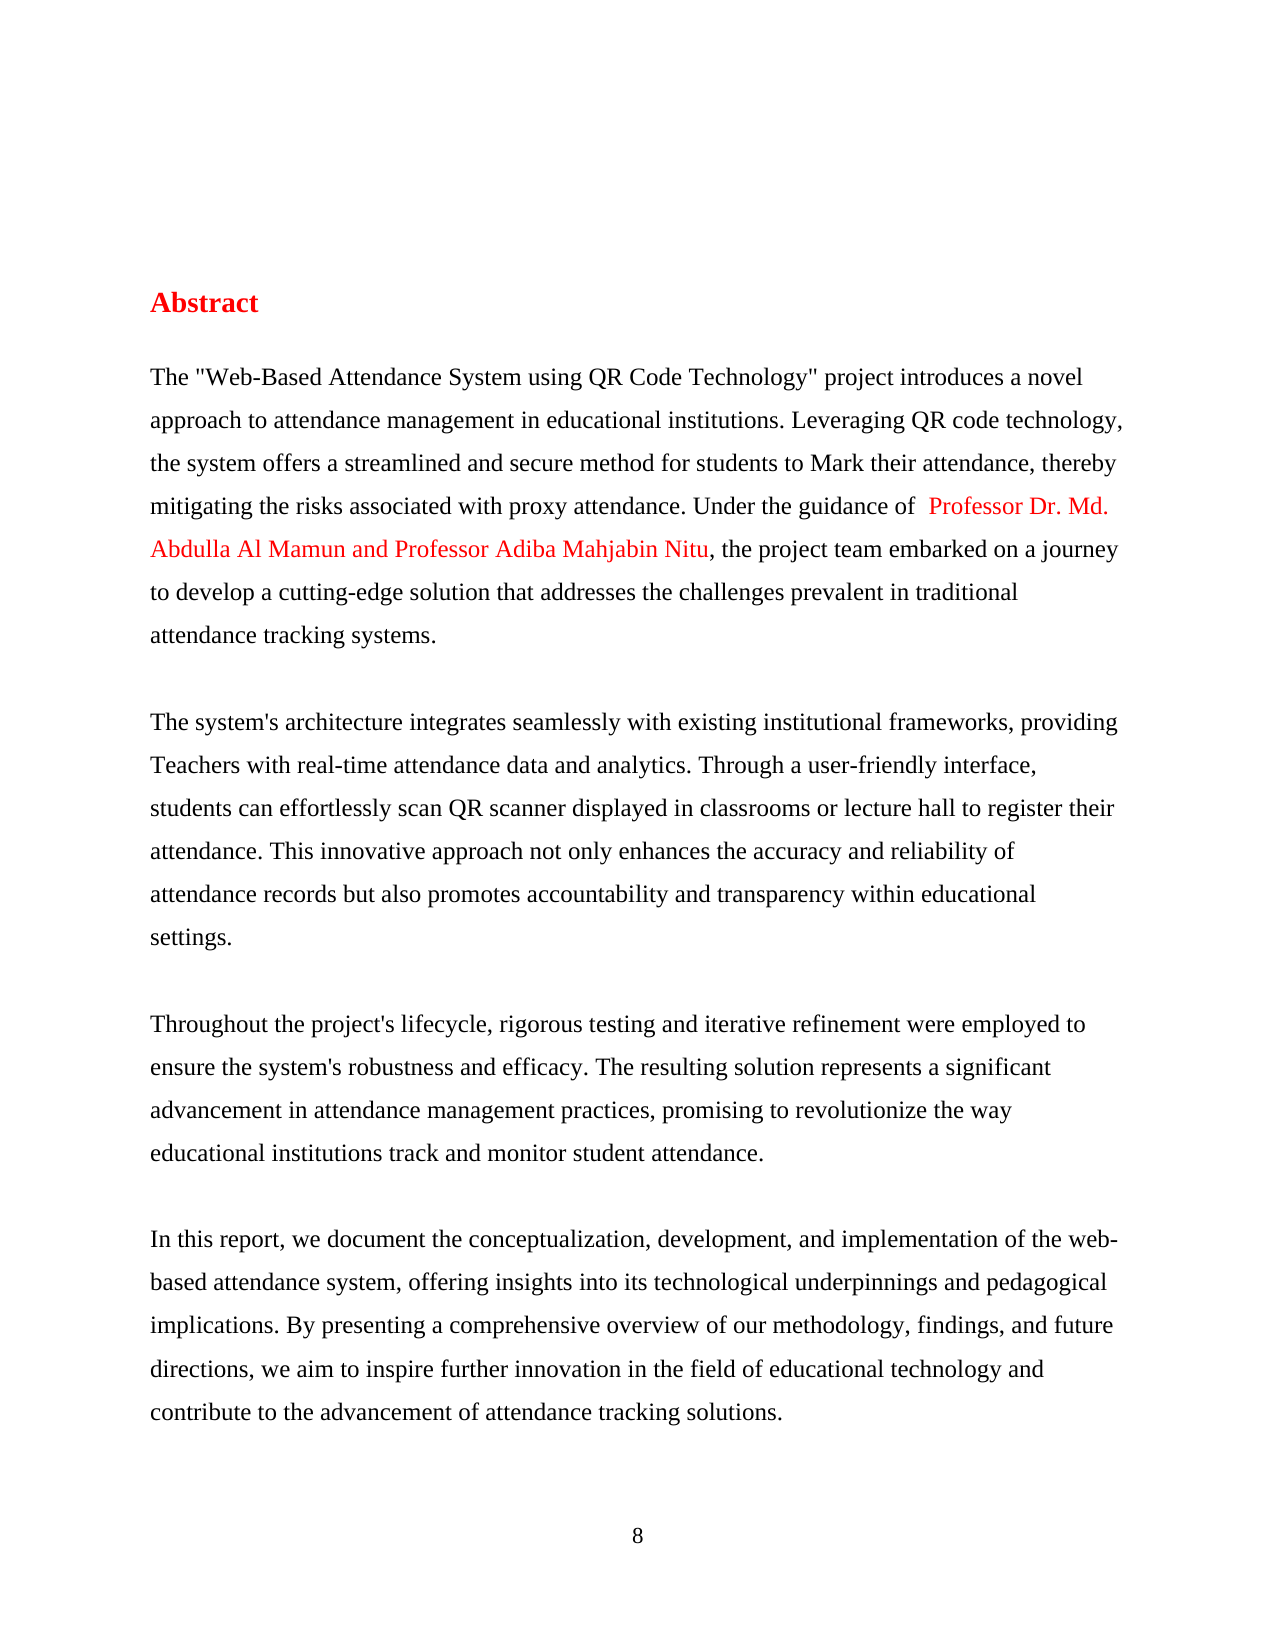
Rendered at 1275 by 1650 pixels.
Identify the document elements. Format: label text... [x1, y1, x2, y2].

text Abstract [150, 285, 1125, 319]
text Throughout the project's lifecycle, rigorous testing and iterative refinement were employed to ensure the system's robustness and efficacy. The resulting solution represents a significant advancement in attendance management practices, promising to revolutionize the way educational institutions track and monitor student attendance. [150, 1009, 1125, 1167]
text The system's architecture integrates seamlessly with existing institutional frameworks, providing Teachers with real-time attendance data and analytics. Through a user-friendly interface, students can effortlessly scan QR scanner displayed in classrooms or lecture hall to register their attendance. This innovative approach not only enhances the accuracy and reliability of attendance records but also promotes accountability and transparency within educational settings. [150, 707, 1125, 951]
text The "Web-Based Attendance System using QR Code Technology" project introduces a novel approach to attendance management in educational institutions. Leveraging QR code technology, the system offers a streamlined and secure method for students to Mark their attendance, thereby mitigating the risks associated with proxy attendance. Under the guidance of Professor Dr. Md. Abdulla Al Mamun and Professor Adiba Mahjabin Nitu, the project team embarked on a journey to develop a cutting-edge solution that addresses the challenges prevalent in traditional attendance tracking systems. [150, 362, 1125, 649]
text In this report, we document the conceptualization, development, and implementation of the web-based attendance system, offering insights into its technological underpinnings and pedagogical implications. By presenting a comprehensive overview of our methodology, findings, and future directions, we aim to inspire further innovation in the field of educational technology and contribute to the advancement of attendance tracking solutions. [150, 1224, 1125, 1426]
